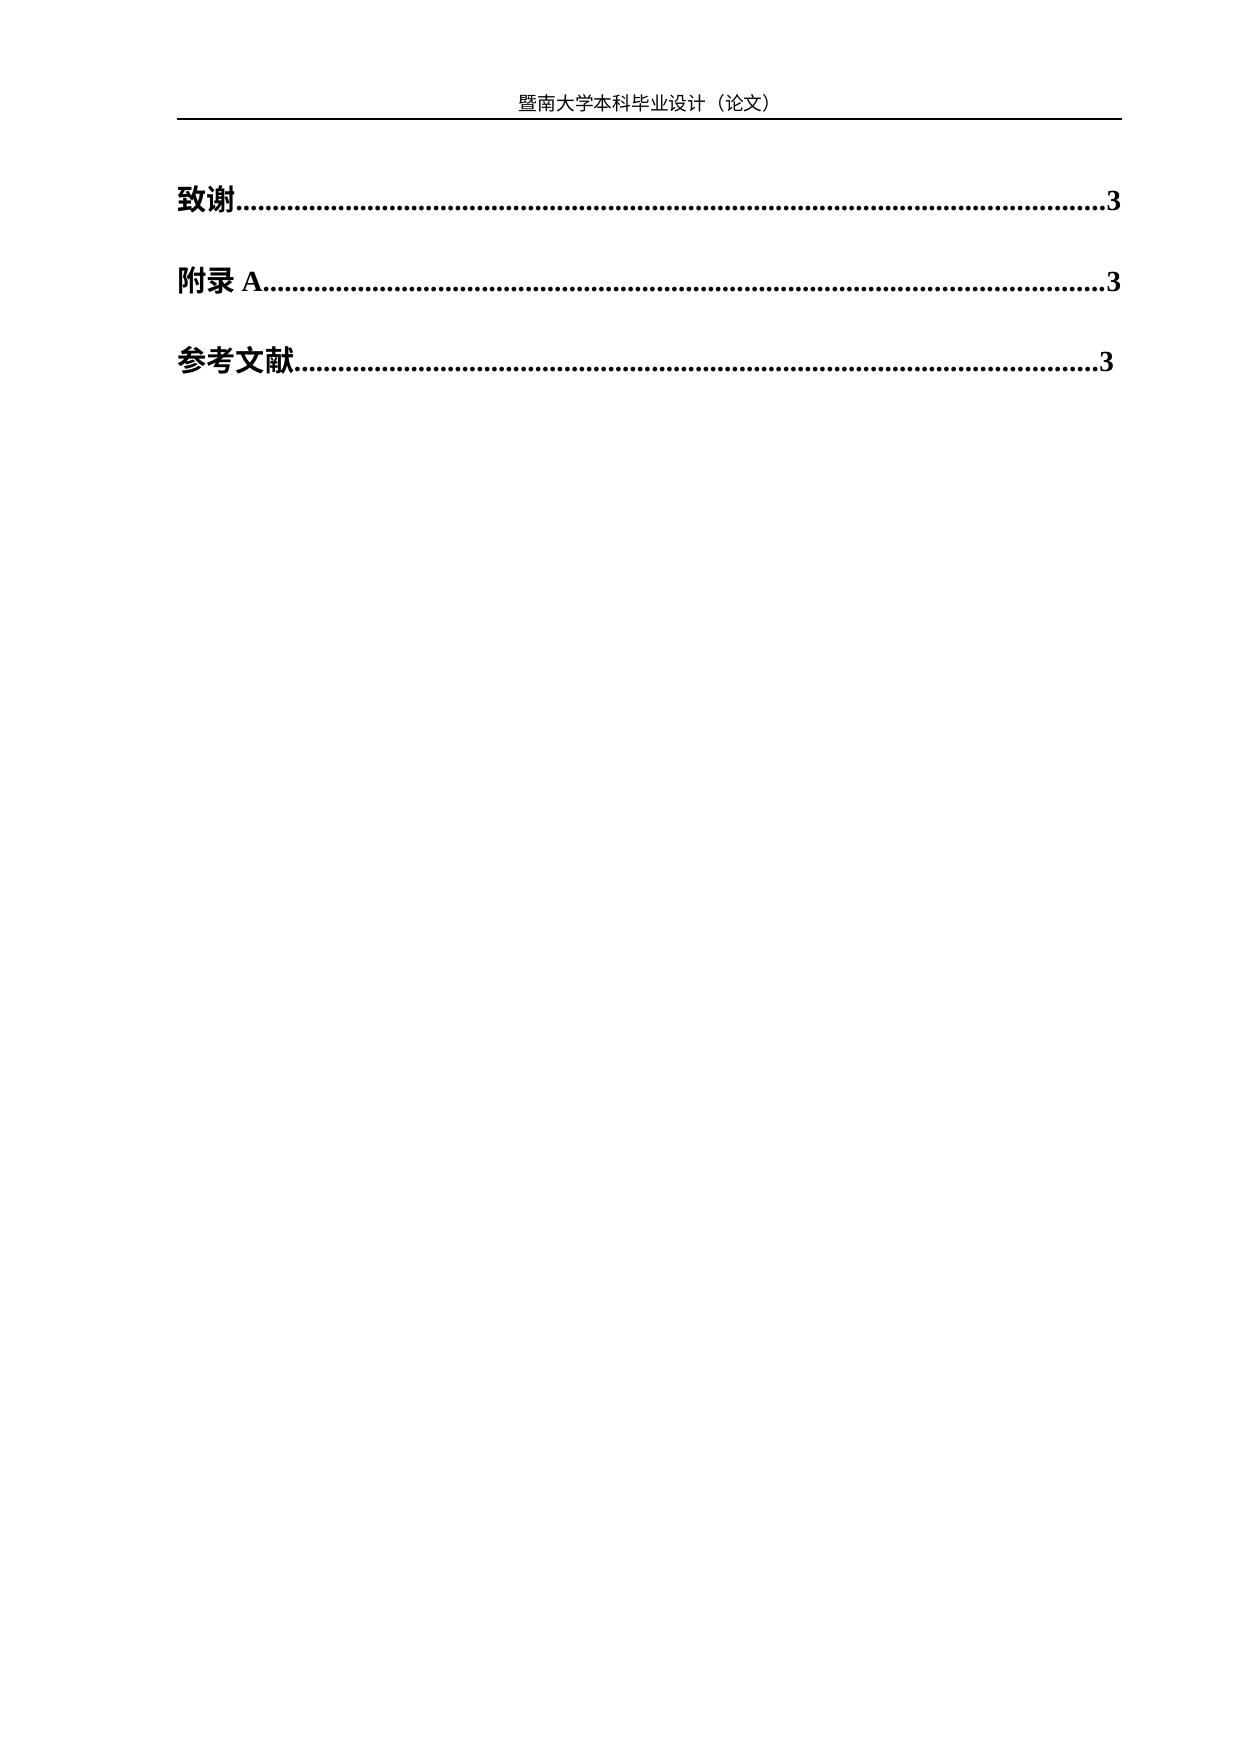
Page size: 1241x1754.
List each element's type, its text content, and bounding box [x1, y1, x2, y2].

text 致谢 3 [177, 164, 1122, 232]
text 参考文献 3 [177, 325, 1122, 393]
text 附录A 3 [177, 244, 1122, 312]
